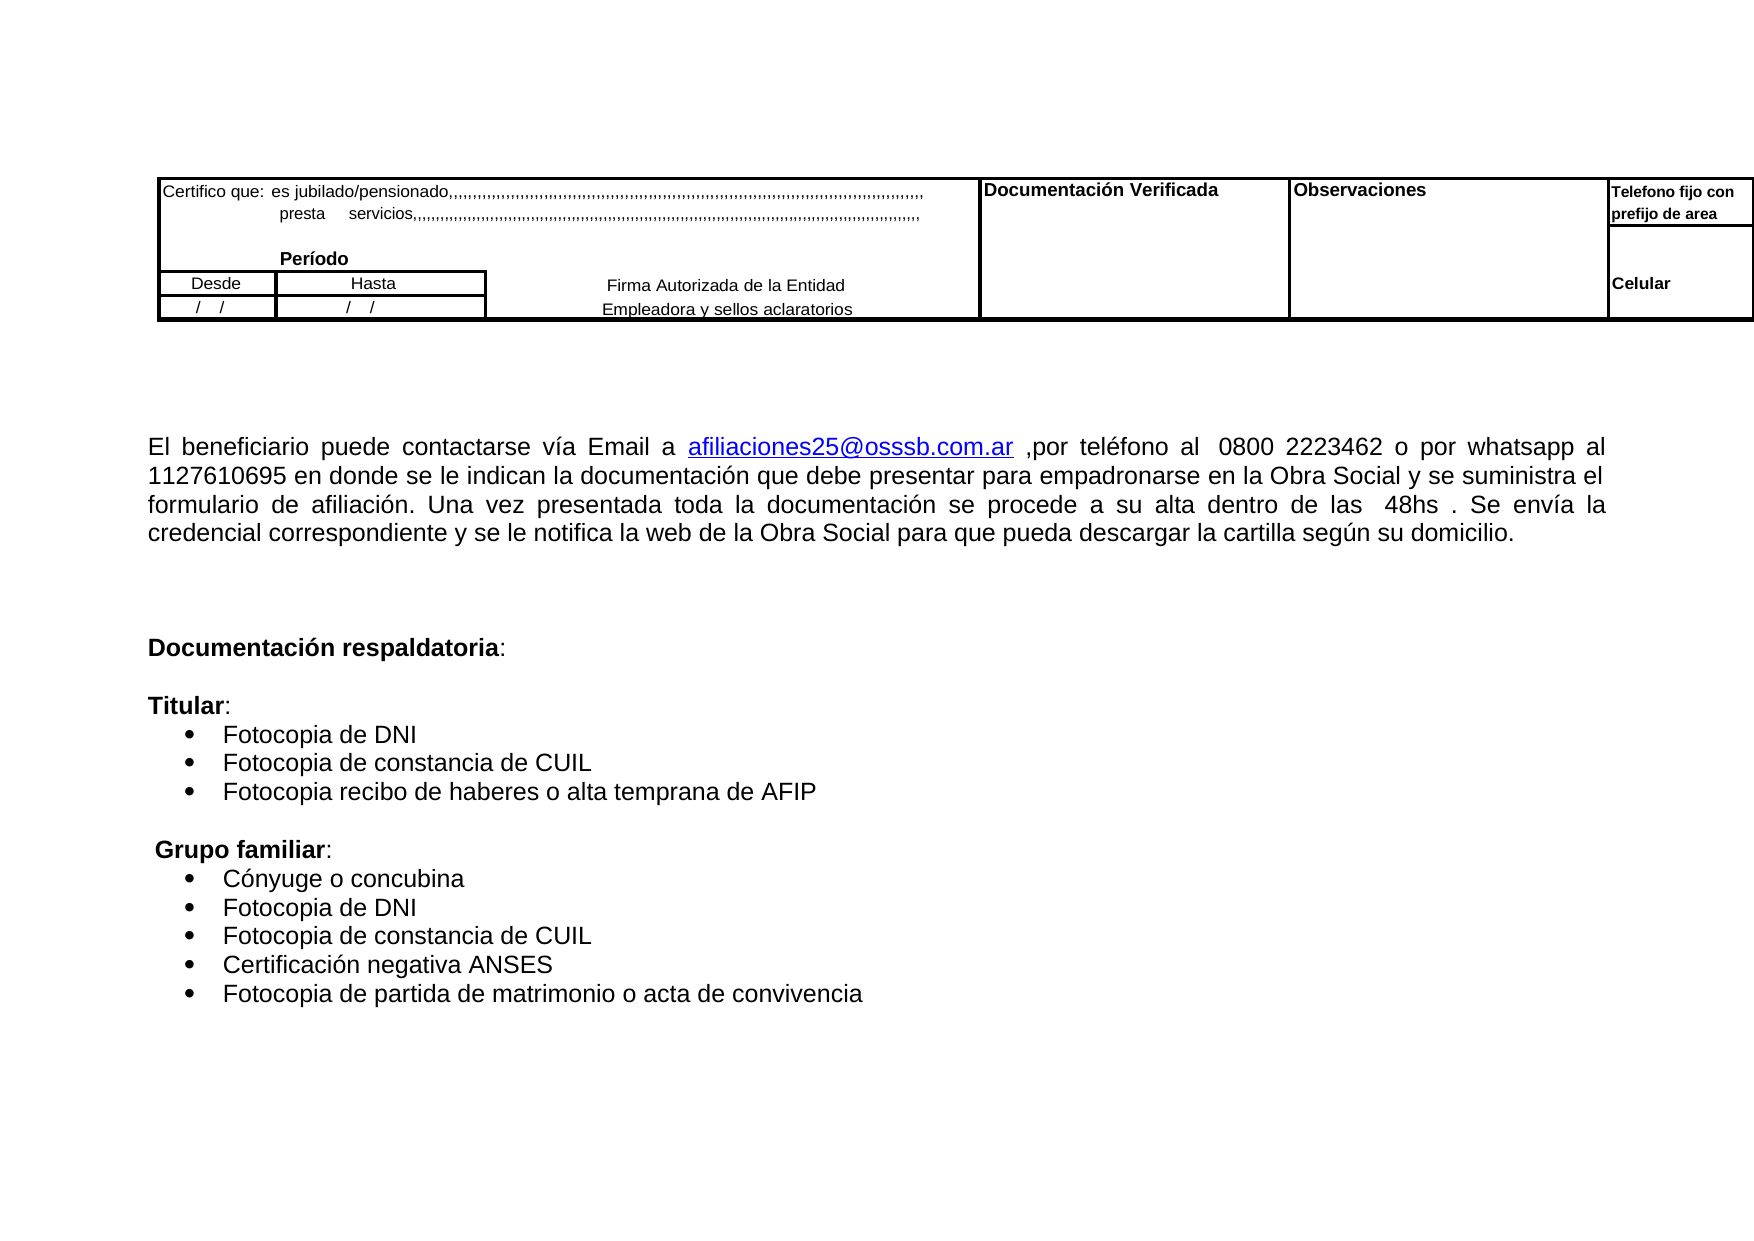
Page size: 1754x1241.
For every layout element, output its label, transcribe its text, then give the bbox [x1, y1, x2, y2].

table_cell Telefono fijo con prefijo de area [1610, 180, 1752, 224]
list Fotocopia de DNI [185, 719, 1606, 748]
table_cell Certifico que: es jubilado/pensionado,,,,,,,,,,,,,,,,,,,,,,,,,,,,,,,,,,,,,,,,,,,,,,,,,,,,,,,,,,,,,,,,,,,,,,,,,,,,,,,,,,,,,,,,,,,,,,,,,,,, presta servicios,,,,,,,,,,,,,,,,,,,,,,,,,,,,,,,,,,,,,,,,,,,,,,,,,,,,,,,,,,,,,,,,,,,,,,,,,,,,,,,,,,,,,,,,,,,,,,,,,,,,,,,,,,,,,,,, Período [161, 180, 978, 270]
list Fotocopia de DNI [185, 892, 1606, 921]
table_cell Observaciones [1291, 180, 1607, 317]
table_cell Desde [161, 273, 274, 294]
table_cell Firma Autorizada de la Entidad Empleadora y sellos aclaratorios [487, 270, 978, 317]
list Fotocopia de constancia de CUIL [185, 748, 1606, 777]
table_cell Hasta [278, 273, 484, 294]
text El beneficiario puede contactarse vía Email a afiliaciones25@osssb.com.ar ,por teléfono al 0800 2223462 o por whatsapp al 1127610695 en donde se le indican la documentación que debe presentar para empadronarse en la Obra Social y se suministra el formulario de afiliación. Una vez presentada toda la documentación se procede a su alta dentro de las 48hs . Se envía la credencial correspondiente y se le notifica la web de la Obra Social para que pueda descargar la cartilla según su domicilio. [148, 432, 1606, 547]
text Documentación respaldatoria: [148, 633, 1606, 662]
table_cell / / [161, 297, 274, 317]
table_cell Documentación Verificada [982, 180, 1288, 317]
list Fotocopia recibo de haberes o alta temprana de AFIP [185, 777, 1606, 806]
list Fotocopia de partida de matrimonio o acta de convivencia [185, 979, 1606, 1008]
text Titular: [148, 691, 1606, 719]
text Grupo familiar: [148, 835, 1606, 864]
list Fotocopia de constancia de CUIL [185, 921, 1606, 950]
table_cell Celular [1610, 227, 1752, 317]
table_cell / / [278, 297, 484, 317]
list Cónyuge o concubina [185, 864, 1606, 892]
list Certificación negativa ANSES [185, 950, 1606, 979]
